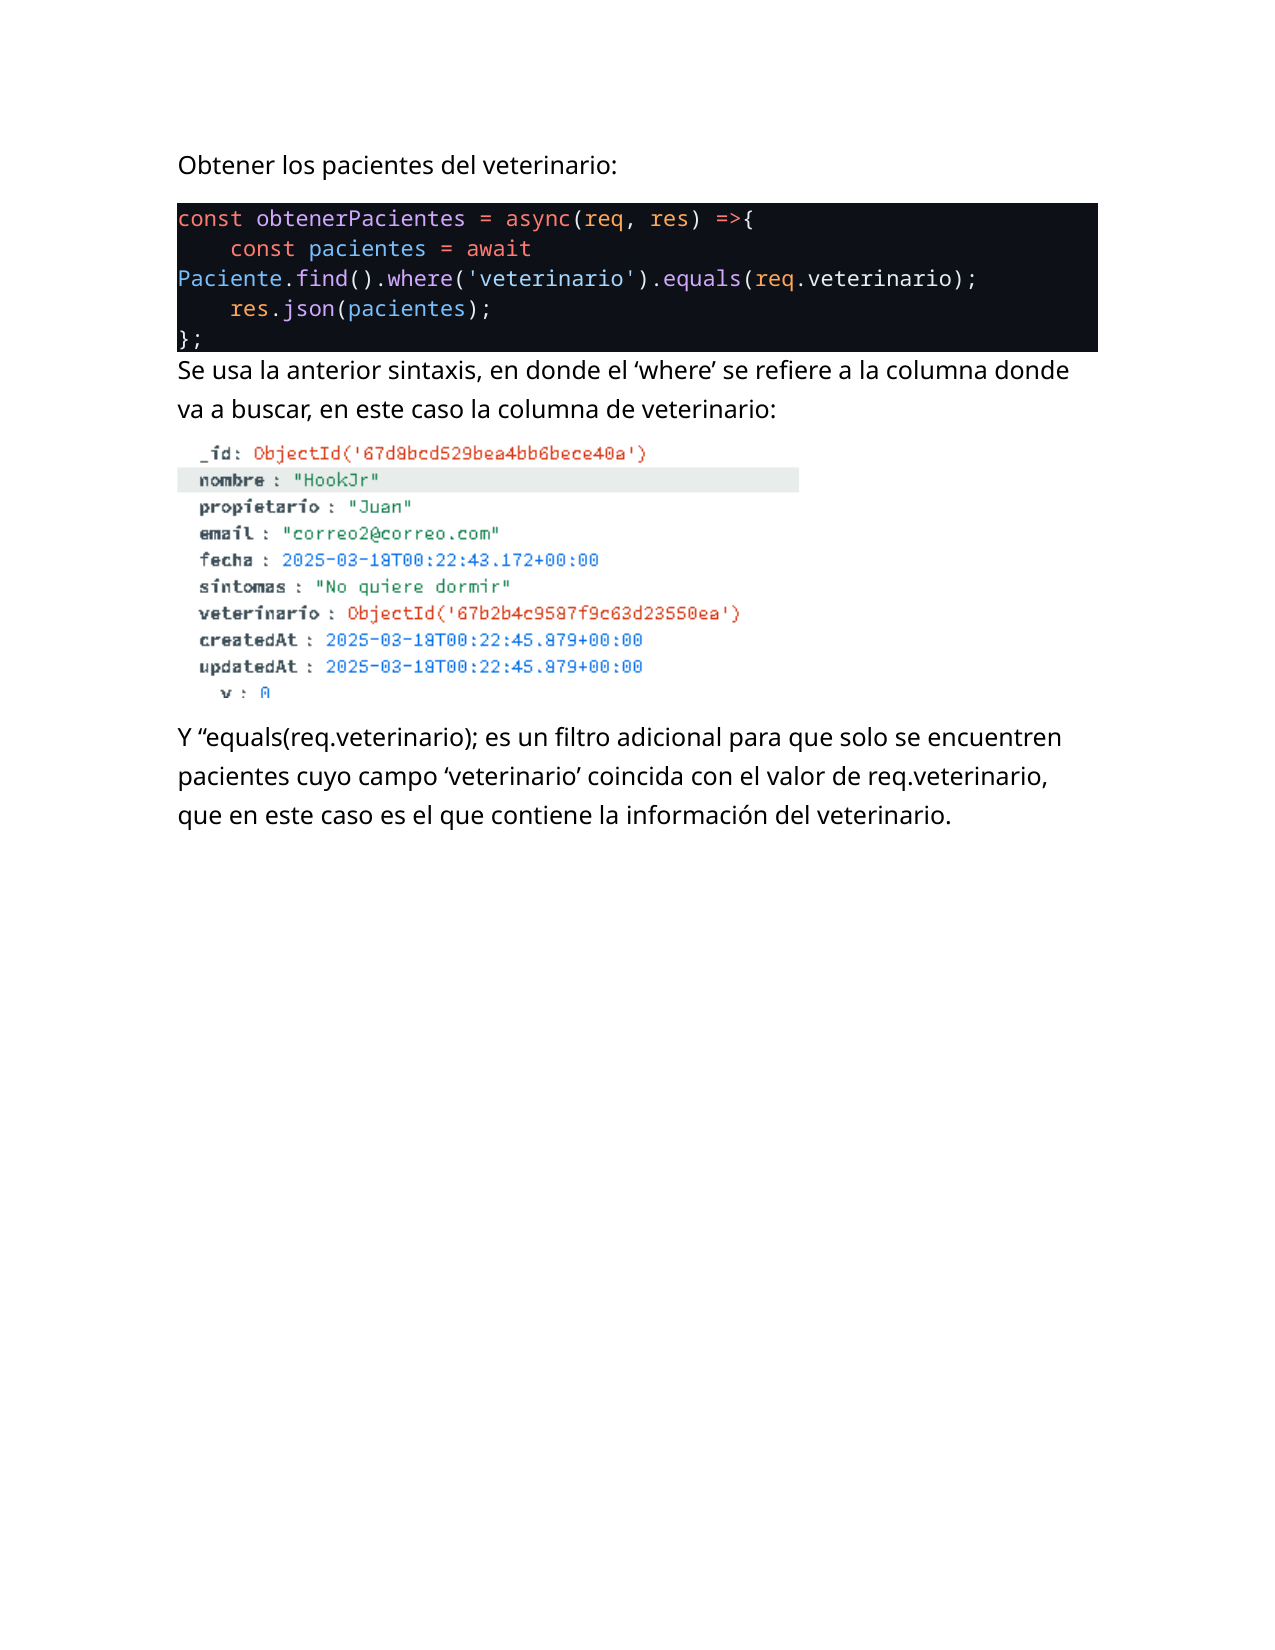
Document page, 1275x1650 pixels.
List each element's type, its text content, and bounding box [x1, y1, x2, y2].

picture [177, 430, 800, 698]
text Obtener los pacientes del veterinario: [177, 148, 1098, 182]
text const obtenerPacientes = async(req, res) =>{ [177, 203, 1098, 233]
text res.json(pacientes); [177, 293, 1098, 323]
text }; [177, 323, 1098, 352]
text Y “equals(req.veterinario); es un filtro adicional para que solo se encuentren pacientes cuyo campo ‘veterinario’ coincida con el valor de req.veterinario, que en este caso es el que contiene la información del veterinario. [177, 720, 1098, 832]
text const pacientes = await Paciente.find().where('veterinario').equals(req.veterinario); [177, 233, 1098, 293]
